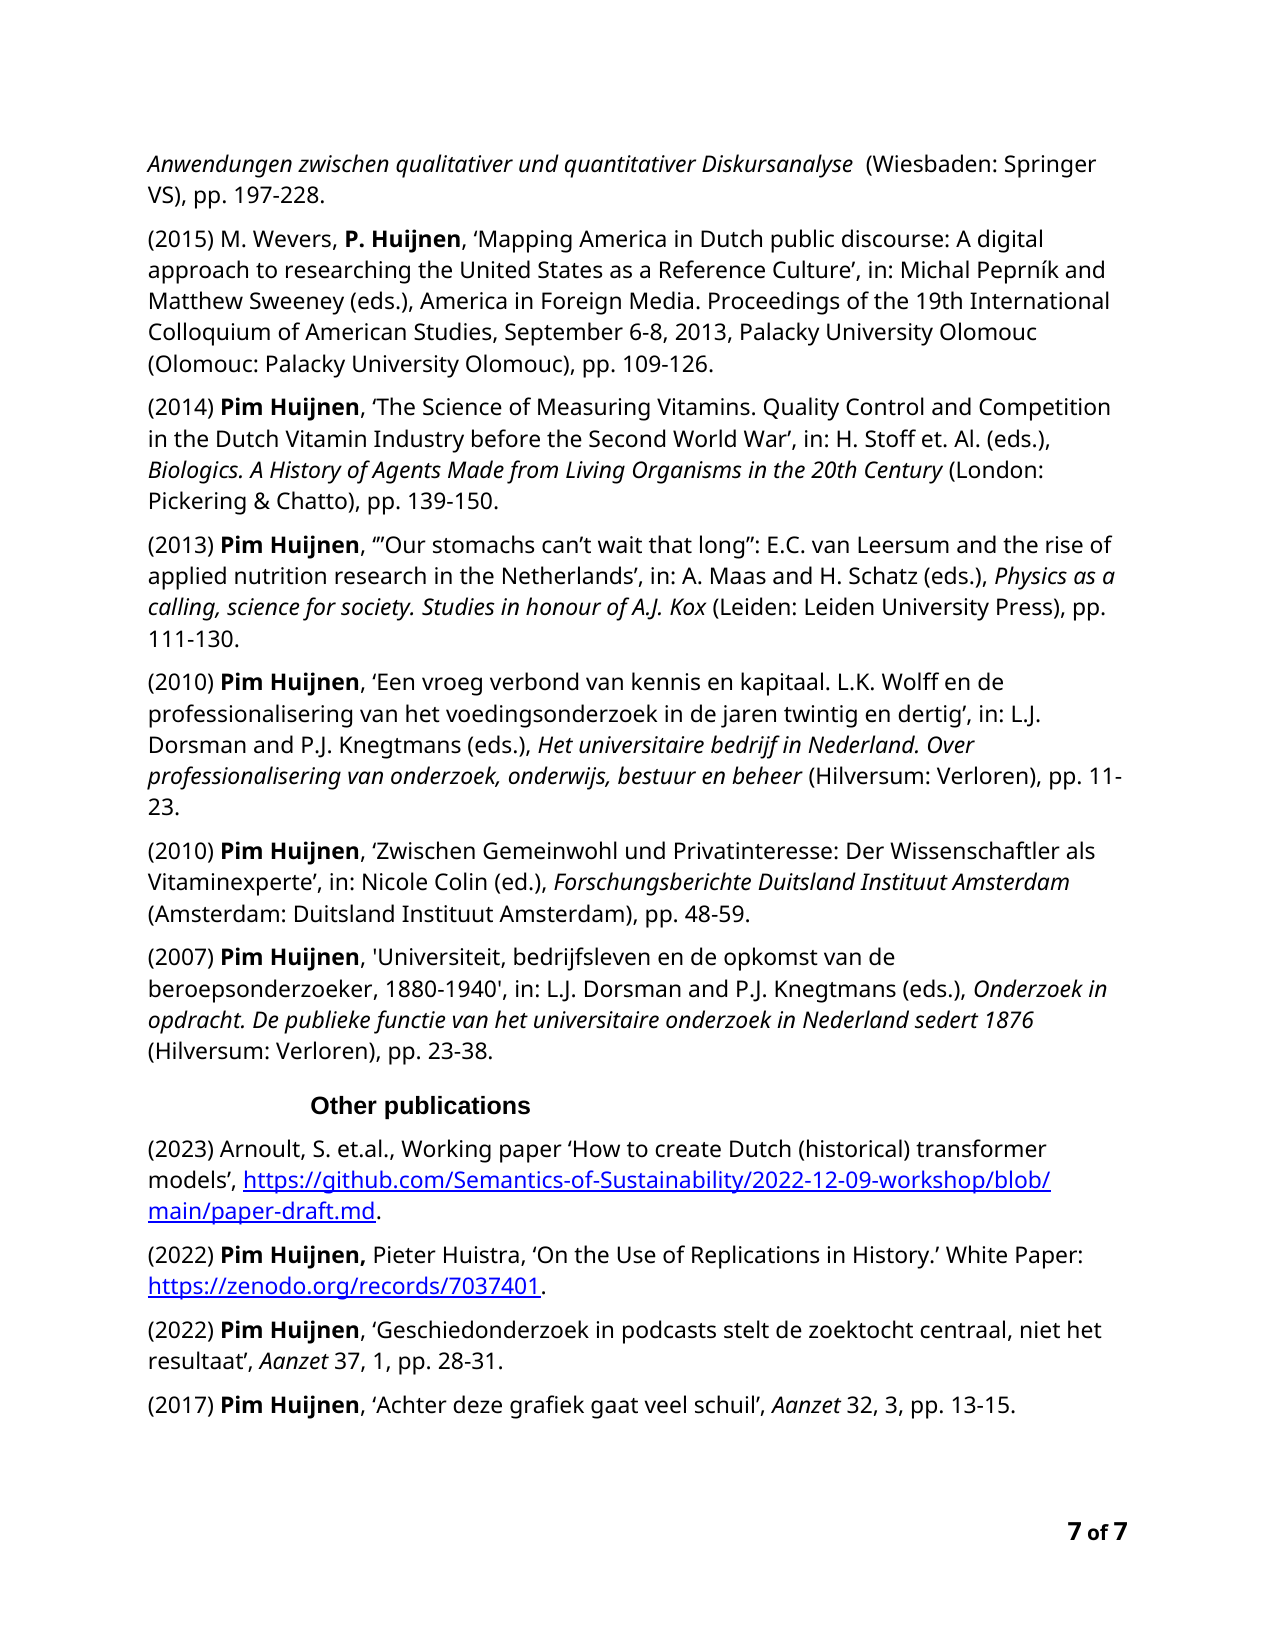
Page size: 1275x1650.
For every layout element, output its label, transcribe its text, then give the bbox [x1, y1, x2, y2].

text (2022) Pim Huijnen, ‘Geschiedonderzoek in podcasts stelt de zoektocht centraal, niet het resultaat’, Aanzet 37, 1, pp. 28-31. [148, 1314, 1127, 1376]
text (2010) Pim Huijnen, ‘Zwischen Gemeinwohl und Privatinteresse: Der Wissenschaftler als Vitaminexperte’, in: Nicole Colin (ed.), Forschungsberichte Duitsland Instituut Amsterdam (Amsterdam: Duitsland Instituut Amsterdam), pp. 48-59. [148, 835, 1127, 929]
text (2022) Pim Huijnen, Pieter Huistra, ‘On the Use of Replications in History.’ White Paper: https://zenodo.org/records/7037401. [148, 1239, 1127, 1301]
subtitle Other publications [148, 1091, 1127, 1120]
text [148, 148, 1127, 210]
text (2014) Pim Huijnen, ‘The Science of Measuring Vitamins. Quality Control and Competition in the Dutch Vitamin Industry before the Second World War’, in: H. Stoff et. Al. (eds.), Biologics. A History of Agents Made from Living Organisms in the 20th Century (London: Pickering & Chatto), pp. 139-150. [148, 391, 1127, 516]
text (2007) Pim Huijnen, 'Universiteit, bedrijfsleven en de opkomst van de beroepsonderzoeker, 1880-1940', in: L.J. Dorsman and P.J. Knegtmans (eds.), Onderzoek in opdracht. De publieke functie van het universitaire onderzoek in Nederland sedert 1876 (Hilversum: Verloren), pp. 23-38. [148, 941, 1127, 1066]
text (2013) Pim Huijnen, ‘”Our stomachs can’t wait that long”: E.C. van Leersum and the rise of applied nutrition research in the Netherlands’, in: A. Maas and H. Schatz (eds.), Physics as a calling, science for society. Studies in honour of A.J. Kox (Leiden: Leiden University Press), pp. 111-130. [148, 529, 1127, 654]
text (2010) Pim Huijnen, ‘Een vroeg verbond van kennis en kapitaal. L.K. Wolff en de professionalisering van het voedingsonderzoek in de jaren twintig en dertig’, in: L.J. Dorsman and P.J. Knegtmans (eds.), Het universitaire bedrijf in Nederland. Over professionalisering van onderzoek, onderwijs, bestuur en beheer (Hilversum: Verloren), pp. 11-23. [148, 666, 1127, 823]
text (2017) Pim Huijnen, ‘Achter deze grafiek gaat veel schuil’, Aanzet 32, 3, pp. 13-15. [148, 1389, 1127, 1420]
text (2023) Arnoult, S. et.al., Working paper ‘How to create Dutch (historical) transformer models’, https://github.com/Semantics-of-Sustainability/2022-12-09-workshop/blob/main/paper-draft.md. [148, 1133, 1127, 1226]
text (2015) M. Wevers, P. Huijnen, ‘Mapping America in Dutch public discourse: A digital approach to researching the United States as a Reference Culture’, in: Michal Peprník and Matthew Sweeney (eds.), America in Foreign Media. Proceedings of the 19th International Colloquium of American Studies, September 6-8, 2013, Palacky University Olomouc (Olomouc: Palacky University Olomouc), pp. 109-126. [148, 223, 1127, 379]
